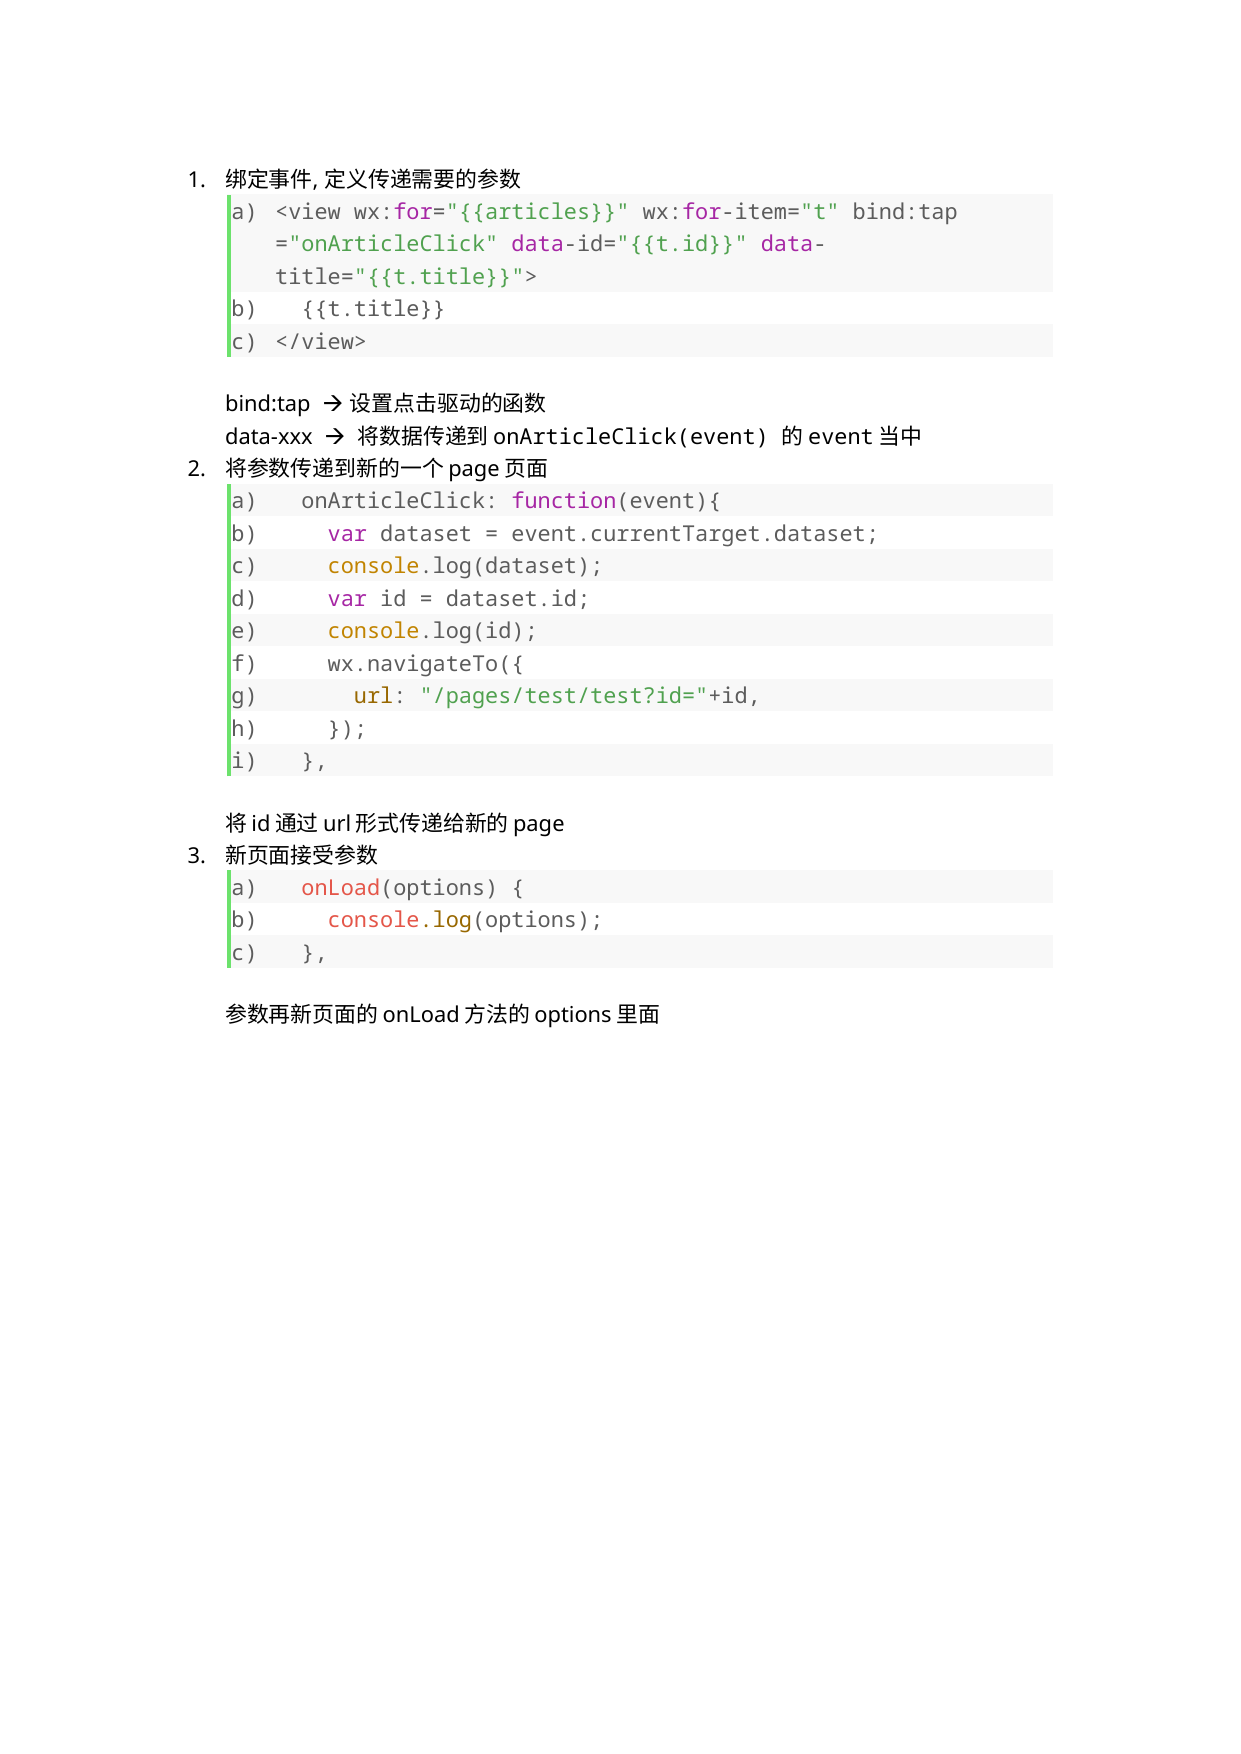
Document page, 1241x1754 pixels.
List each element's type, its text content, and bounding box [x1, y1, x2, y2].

list }); [231, 711, 1053, 744]
list var dataset = event.currentTarget.dataset; [231, 516, 1053, 549]
list }, [231, 935, 1053, 968]
list 将id通过url形式传递给新的page [225, 805, 1053, 838]
list url: "/pages/test/test?id="+id, [231, 679, 1053, 711]
list wx.navigateTo({ [231, 646, 1053, 679]
list 新页面接受参数 [187, 838, 1053, 870]
list <view wx:for="{{articles}}" wx:for-item="t" bind:tap="onArticleClick" data-id="{{t.id}}" data-title="{{t.title}}"> [227, 194, 1053, 292]
list 绑定事件, 定义传递需要的参数 [187, 162, 1053, 194]
list console.log(options); [231, 903, 1053, 935]
list data-xxx 将数据传递到onArticleClick(event) 的event当中 [225, 419, 1053, 451]
list console.log(id); [231, 614, 1053, 646]
list </view> [231, 324, 1053, 357]
list 将参数传递到新的一个page页面 [187, 451, 1053, 484]
list bind:tap 设置点击驱动的函数 [225, 386, 1053, 419]
list {{t.title}} [231, 292, 1053, 324]
list console.log(dataset); [231, 549, 1053, 581]
list }, [231, 744, 1053, 776]
list var id = dataset.id; [231, 581, 1053, 614]
list onArticleClick: function(event){ [231, 484, 1053, 516]
list 参数再新页面的onLoad方法的options里面 [225, 997, 1053, 1029]
list onLoad(options) { [231, 870, 1053, 903]
